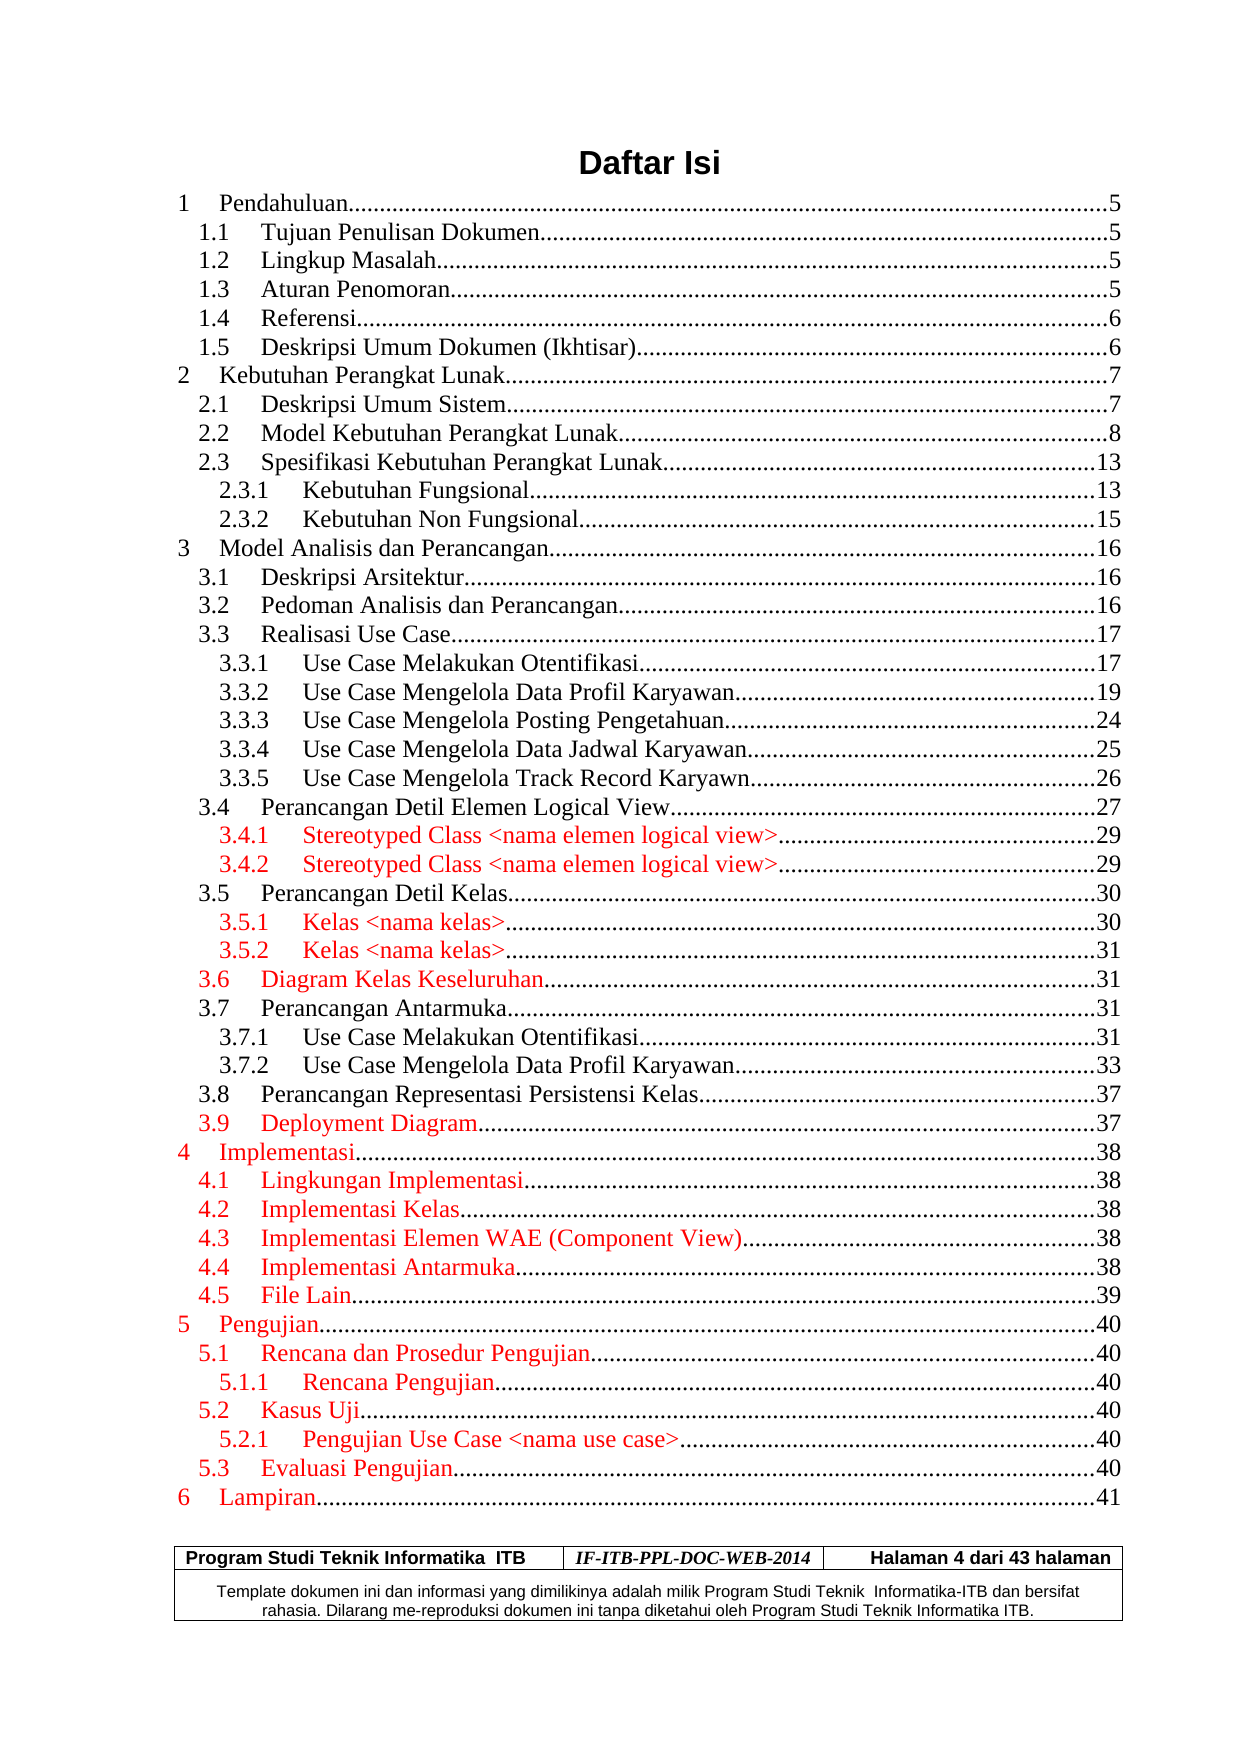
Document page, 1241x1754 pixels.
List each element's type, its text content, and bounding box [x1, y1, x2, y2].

text 4 Implementasi 38 [177, 1137, 1122, 1165]
text 4.1 Lingkungan Implementasi 38 [198, 1165, 1122, 1194]
text 3.4.1 Stereotyped Class <nama elemen logical view> 29 [219, 820, 1122, 849]
text 3.5.1 Kelas <nama kelas> 30 [219, 907, 1122, 935]
text 2.3.1 Kebutuhan Fungsional 13 [219, 475, 1122, 504]
text 3.3 Realisasi Use Case 17 [198, 619, 1122, 648]
text 5.1 Rencana dan Prosedur Pengujian 40 [198, 1338, 1122, 1367]
text 3.3.2 Use Case Mengelola Data Profil Karyawan 19 [219, 677, 1122, 705]
text 3.7.2 Use Case Mengelola Data Profil Karyawan 33 [219, 1050, 1122, 1079]
text 2.3 Spesifikasi Kebutuhan Perangkat Lunak 13 [198, 447, 1122, 475]
text 3.4.2 Stereotyped Class <nama elemen logical view> 29 [219, 849, 1122, 878]
text 5 Pengujian 40 [177, 1309, 1122, 1338]
text 3.7 Perancangan Antarmuka 31 [198, 993, 1122, 1022]
text 2 Kebutuhan Perangkat Lunak 7 [177, 360, 1122, 389]
text 3.2 Pedoman Analisis dan Perancangan 16 [198, 590, 1122, 619]
text 6 Lampiran 41 [177, 1482, 1122, 1510]
text 1.2 Lingkup Masalah 5 [198, 245, 1122, 274]
text 3.3.1 Use Case Melakukan Otentifikasi 17 [219, 648, 1122, 677]
text 4.3 Implementasi Elemen WAE (Component View) 38 [198, 1223, 1122, 1252]
text 4.5 File Lain 39 [198, 1280, 1122, 1309]
text 5.3 Evaluasi Pengujian 40 [198, 1453, 1122, 1482]
text 3.7.1 Use Case Melakukan Otentifikasi 31 [219, 1022, 1122, 1050]
text 2.3.2 Kebutuhan Non Fungsional 15 [219, 504, 1122, 533]
text 3.3.3 Use Case Mengelola Posting Pengetahuan 24 [219, 705, 1122, 734]
text 5.2.1 Pengujian Use Case <nama use case> 40 [219, 1424, 1122, 1453]
text 3.5.2 Kelas <nama kelas> 31 [219, 935, 1122, 964]
text 3.9 Deployment Diagram 37 [198, 1108, 1122, 1137]
text 1.1 Tujuan Penulisan Dokumen 5 [198, 217, 1122, 245]
text 1.3 Aturan Penomoran 5 [198, 274, 1122, 303]
text 2.2 Model Kebutuhan Perangkat Lunak 8 [198, 418, 1122, 447]
text 3.5 Perancangan Detil Kelas 30 [198, 878, 1122, 907]
text 1.4 Referensi 6 [198, 303, 1122, 332]
text 3.4 Perancangan Detil Elemen Logical View 27 [198, 792, 1122, 820]
text 3.3.4 Use Case Mengelola Data Jadwal Karyawan 25 [219, 734, 1122, 763]
text 3.1 Deskripsi Arsitektur 16 [198, 562, 1122, 590]
text 5.2 Kasus Uji 40 [198, 1395, 1122, 1424]
title Daftar Isi [177, 143, 1122, 182]
text 1.5 Deskripsi Umum Dokumen (Ikhtisar) 6 [198, 332, 1122, 360]
text 4.4 Implementasi Antarmuka 38 [198, 1252, 1122, 1280]
text 3.8 Perancangan Representasi Persistensi Kelas 37 [198, 1079, 1122, 1108]
text 1 Pendahuluan 5 [177, 188, 1122, 217]
text 5.1.1 Rencana Pengujian 40 [219, 1367, 1122, 1395]
text 3.3.5 Use Case Mengelola Track Record Karyawn 26 [219, 763, 1122, 792]
text 3 Model Analisis dan Perancangan 16 [177, 533, 1122, 562]
text 4.2 Implementasi Kelas 38 [198, 1194, 1122, 1223]
text 2.1 Deskripsi Umum Sistem 7 [198, 389, 1122, 418]
text 3.6 Diagram Kelas Keseluruhan 31 [198, 964, 1122, 993]
